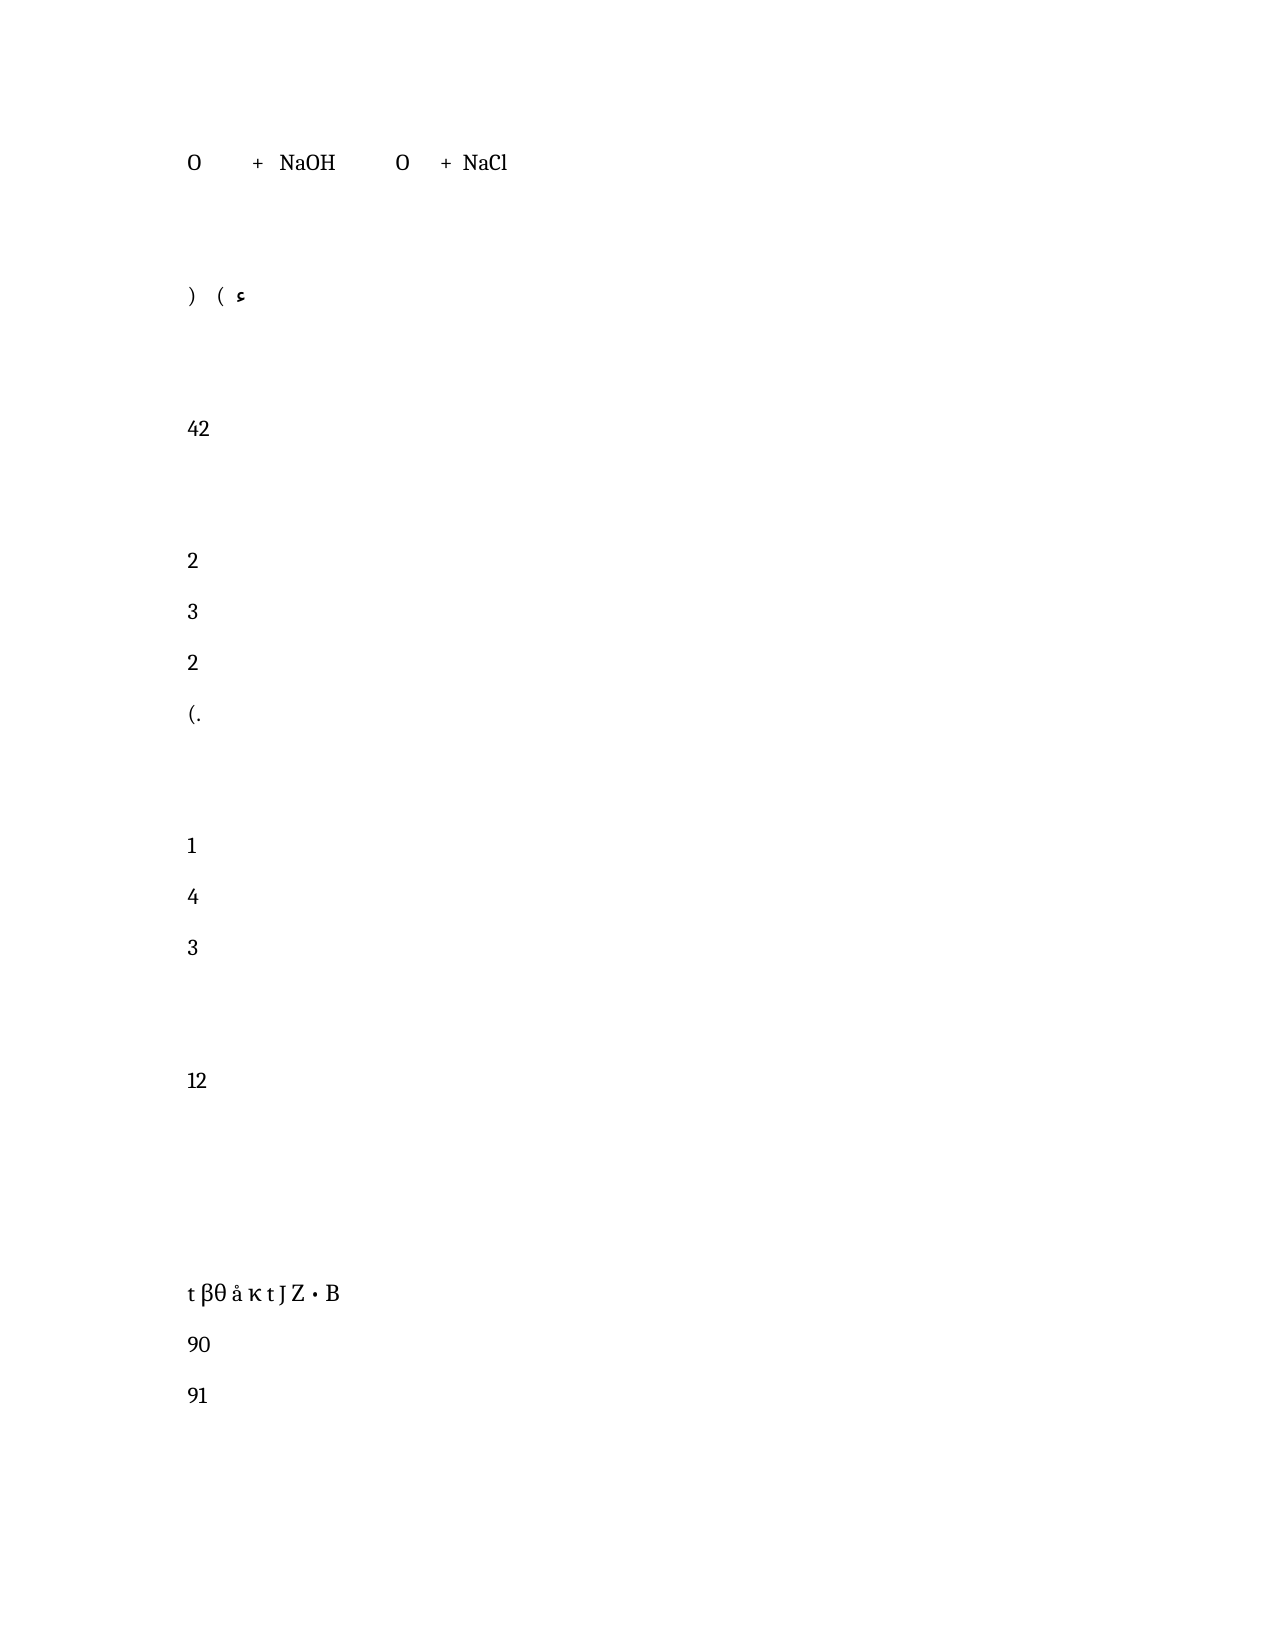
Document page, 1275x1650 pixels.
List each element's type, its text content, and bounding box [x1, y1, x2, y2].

text 2 [187, 548, 1087, 574]
text 91 [187, 1383, 1087, 1409]
text 2 [187, 650, 1087, 676]
text 42 [187, 415, 1087, 442]
text 90 [187, 1332, 1087, 1358]
text (. [187, 701, 1087, 727]
text 4 [187, 884, 1087, 910]
text 12 [187, 1067, 1087, 1094]
text 3 [187, 599, 1087, 625]
text 1 [187, 833, 1087, 859]
text 3 [187, 935, 1087, 961]
text O + NaOH O + NaCl [187, 150, 1087, 176]
text t βθ å κ t J Ζ • Β [187, 1281, 1087, 1307]
text ) ( ء [187, 282, 1087, 309]
